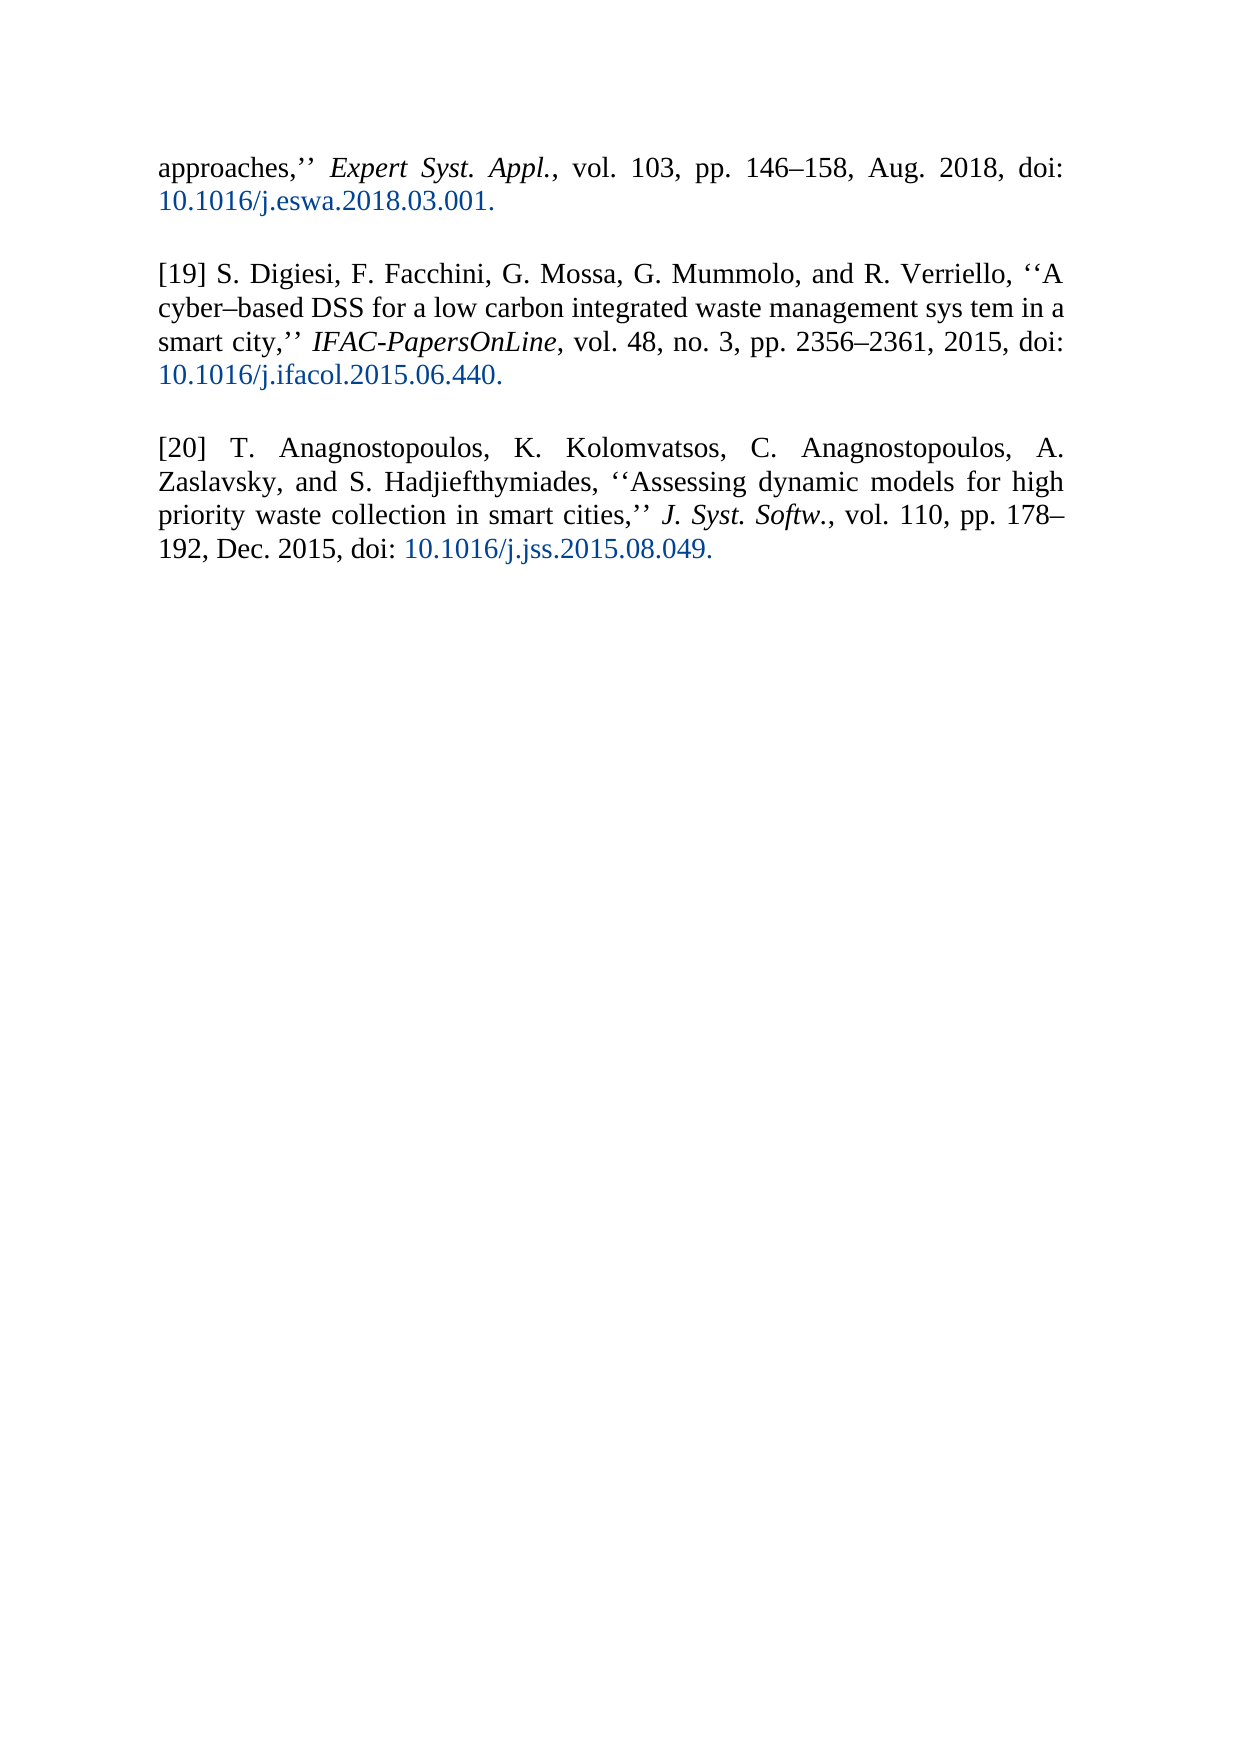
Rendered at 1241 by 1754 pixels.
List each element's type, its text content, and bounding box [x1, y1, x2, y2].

text [20] T. Anagnostopoulos, K. Kolomvatsos, C. Anagnostopoulos, A. Zaslavsky, and S. Hadjiefthymiades, ‘‘Assessing dynamic models for high priority waste collection in smart cities,’’ J. Syst. Softw., vol. 110, pp. 178–192, Dec. 2015, doi: 10.1016/j.jss.2015.08.049. [158, 430, 1065, 564]
text [19] S. Digiesi, F. Facchini, G. Mossa, G. Mummolo, and R. Verriello, ‘‘A cyber–based DSS for a low carbon integrated waste management sys tem in a smart city,’’ IFAC-PapersOnLine, vol. 48, no. 3, pp. 2356–2361, 2015, doi: 10.1016/j.ifacol.2015.06.440. [158, 257, 1065, 391]
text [158, 150, 1065, 217]
